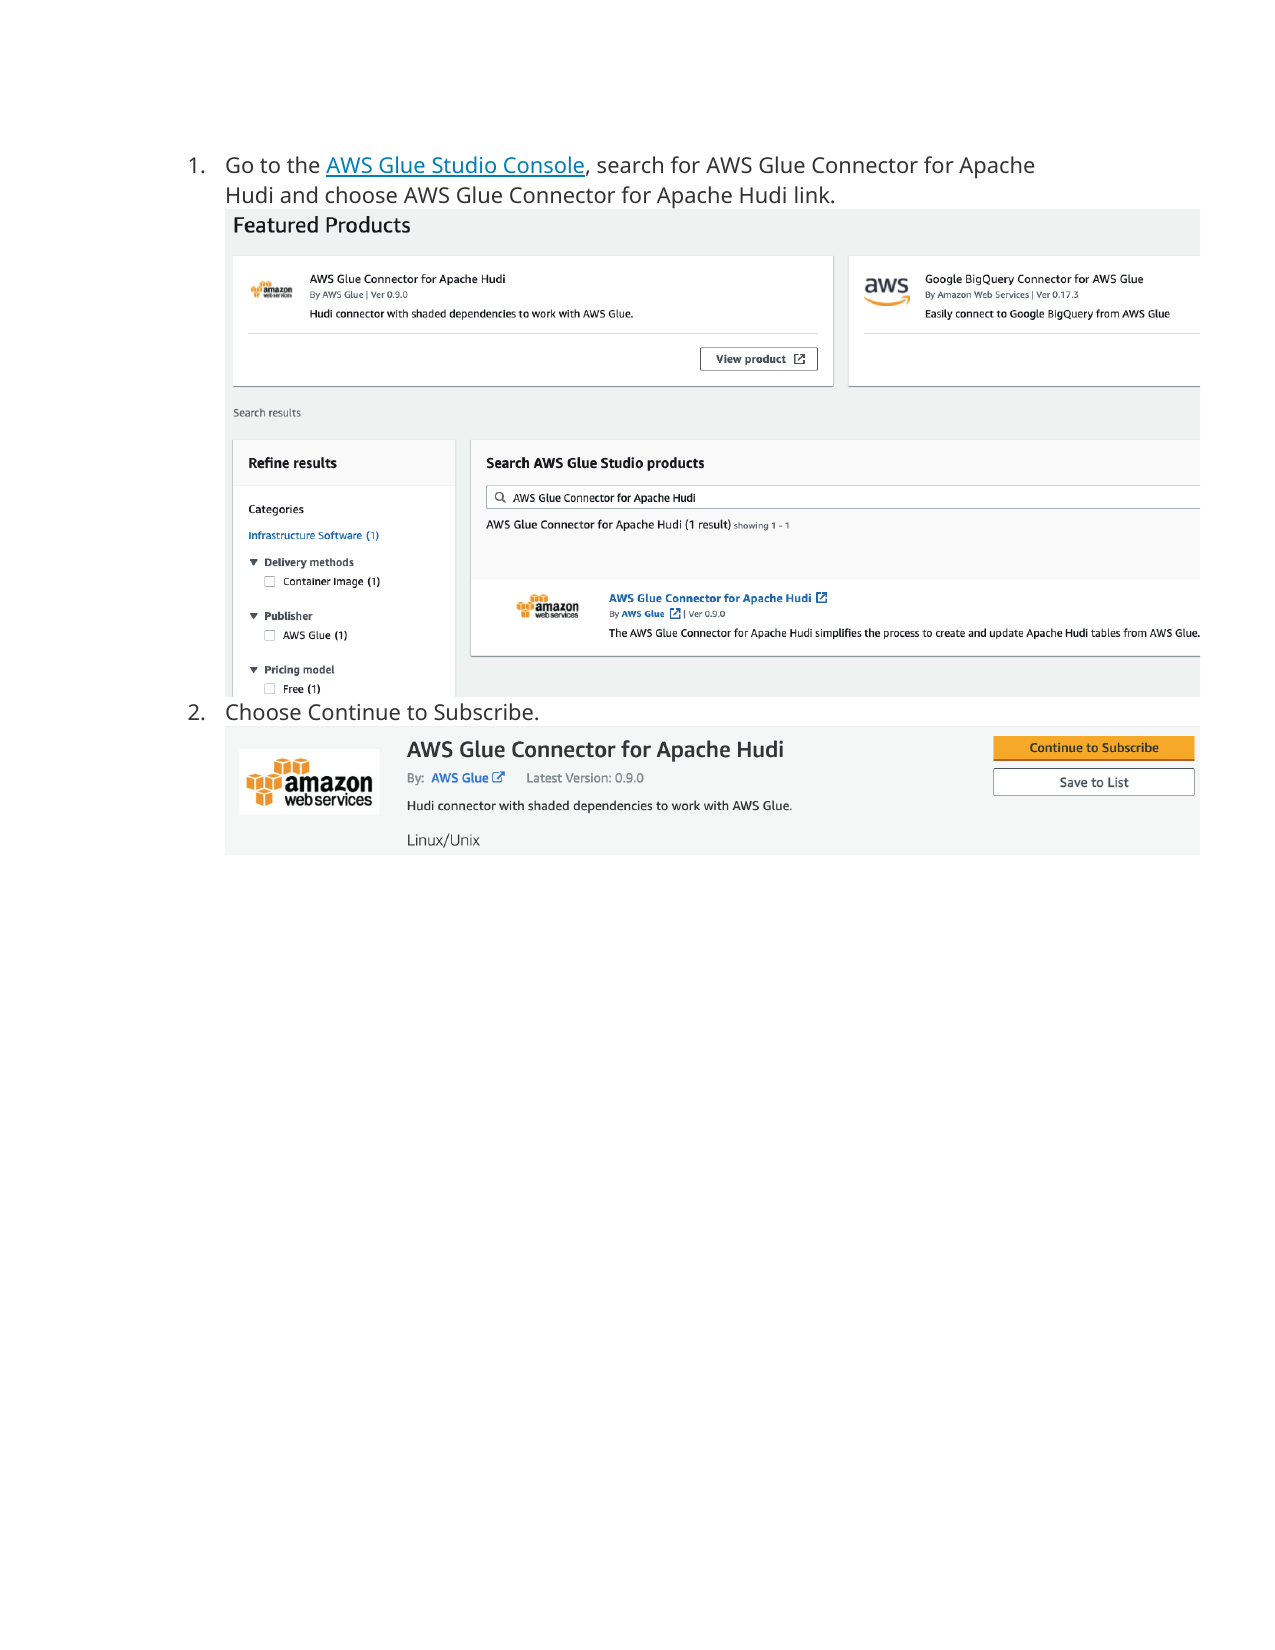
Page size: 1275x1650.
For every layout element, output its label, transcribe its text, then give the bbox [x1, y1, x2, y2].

picture [225, 209, 1200, 697]
picture [225, 726, 1200, 855]
